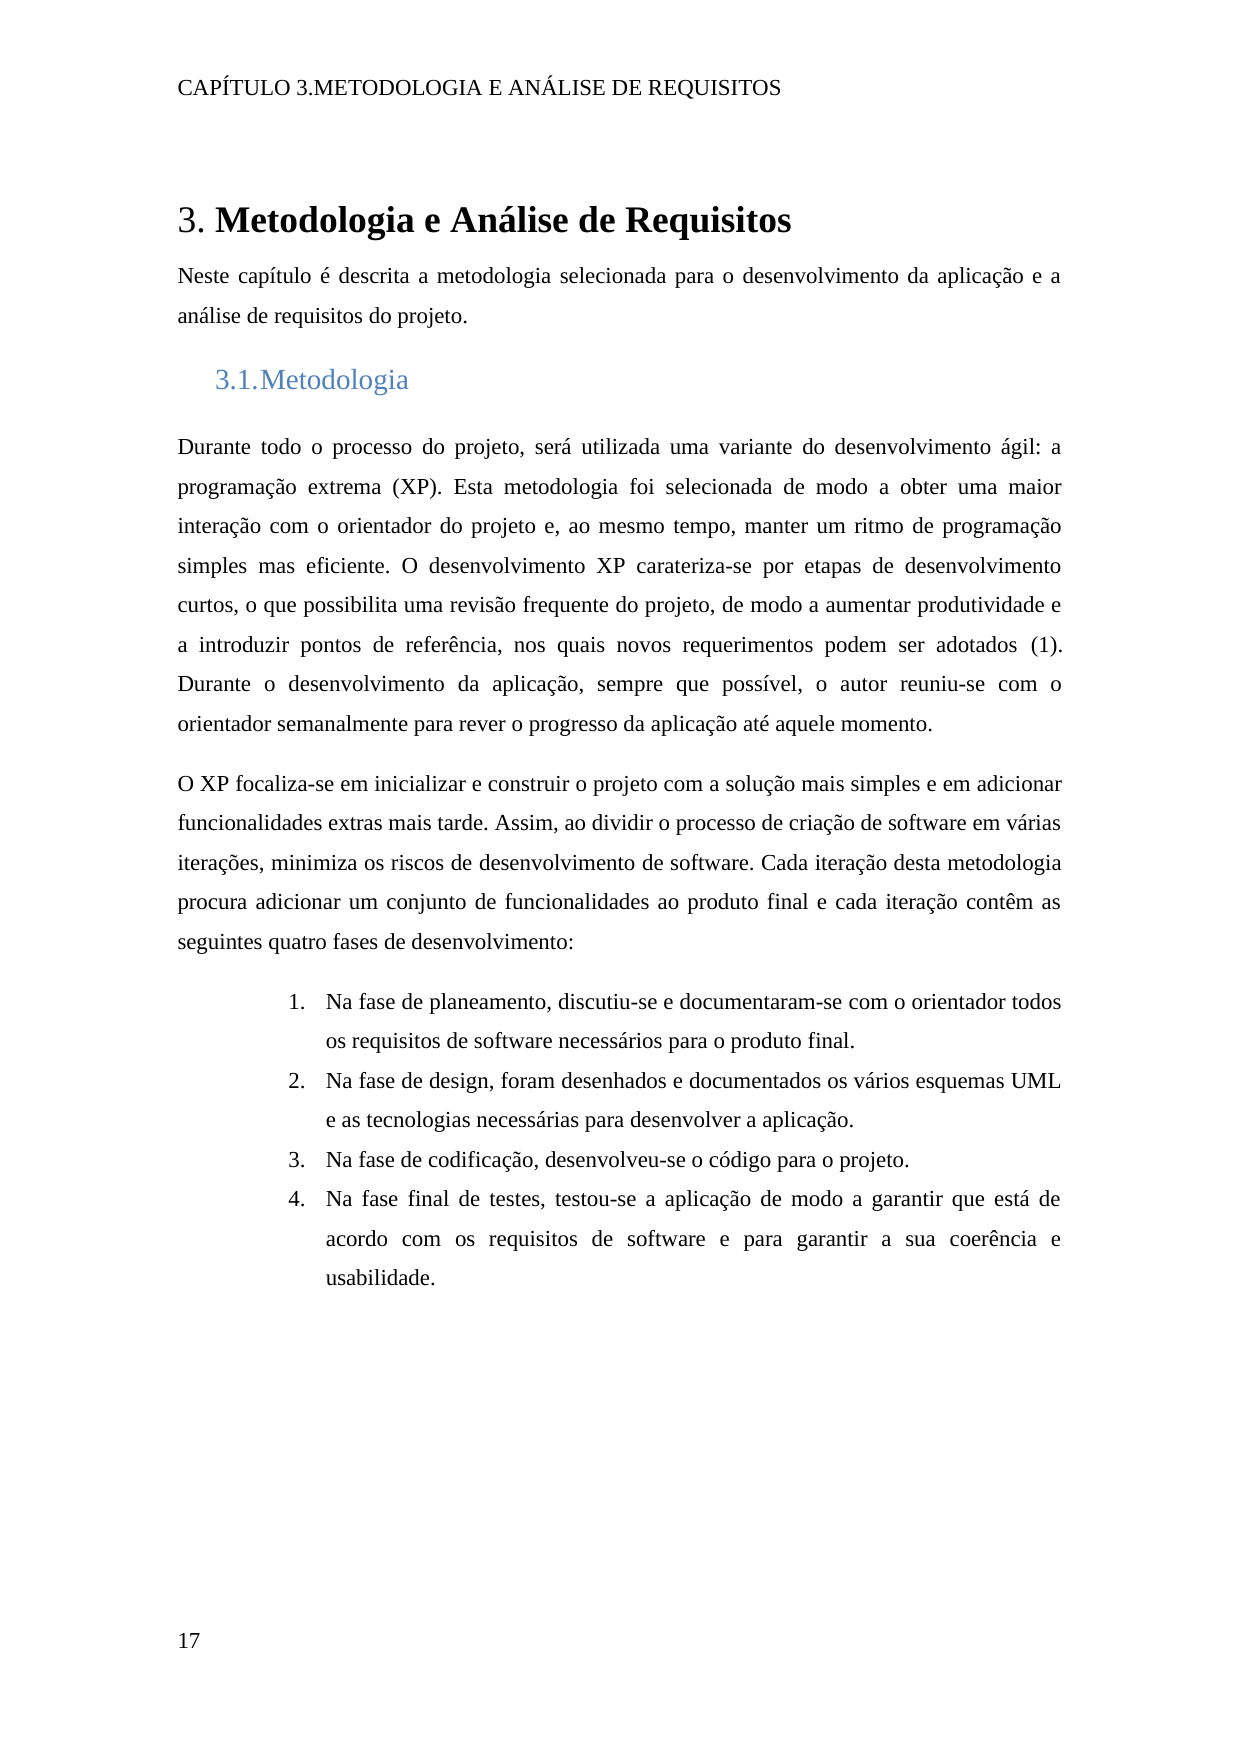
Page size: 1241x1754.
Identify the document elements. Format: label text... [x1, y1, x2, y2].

subtitle Metodologia [215, 362, 1063, 396]
list Na fase final de testes, testou-se a aplicação de modo a garantir que está de acordo com os requisitos de software e para garantir a sua coerência e usabilidade. [288, 1186, 1063, 1291]
list Na fase de design, foram desenhados e documentados os vários esquemas UML e as tecnologias necessárias para desenvolver a aplicação. [288, 1067, 1063, 1133]
list Na fase de codificação, desenvolveu-se o código para o projeto. [288, 1146, 1063, 1172]
text Durante todo o processo do projeto, será utilizada uma variante do desenvolvimento ágil: a programação extrema (XP). Esta metodologia foi selecionada de modo a obter uma maior interação com o orientador do projeto e, ao mesmo tempo, manter um ritmo de programação simples mas eficiente. O desenvolvimento XP carateriza-se por etapas de desenvolvimento curtos, o que possibilita uma revisão frequente do projeto, de modo a aumentar produtividade e a introduzir pontos de referência, nos quais novos requerimentos podem ser adotados. Durante o desenvolvimento da aplicação, sempre que possível, o autor reuniu-se com o orientador semanalmente para rever o progresso da aplicação até aquele momento. [177, 433, 1063, 736]
text O XP focaliza-se em inicializar e construir o projeto com a solução mais simples e em adicionar funcionalidades extras mais tarde. Assim, ao dividir o processo de criação de software em várias iterações, minimiza os riscos de desenvolvimento de software. Cada iteração desta metodologia procura adicionar um conjunto de funcionalidades ao produto final e cada iteração contêm as seguintes quatro fases de desenvolvimento: [177, 770, 1063, 954]
text Neste capítulo é descrita a metodologia selecionada para o desenvolvimento da aplicação e a análise de requisitos do projeto. [177, 262, 1063, 328]
list Na fase de planeamento, discutiu-se e documentaram-se com o orientador todos os requisitos de software necessários para o produto final. [288, 988, 1063, 1054]
subtitle Metodologia e Análise de Requisitos [177, 198, 1063, 241]
